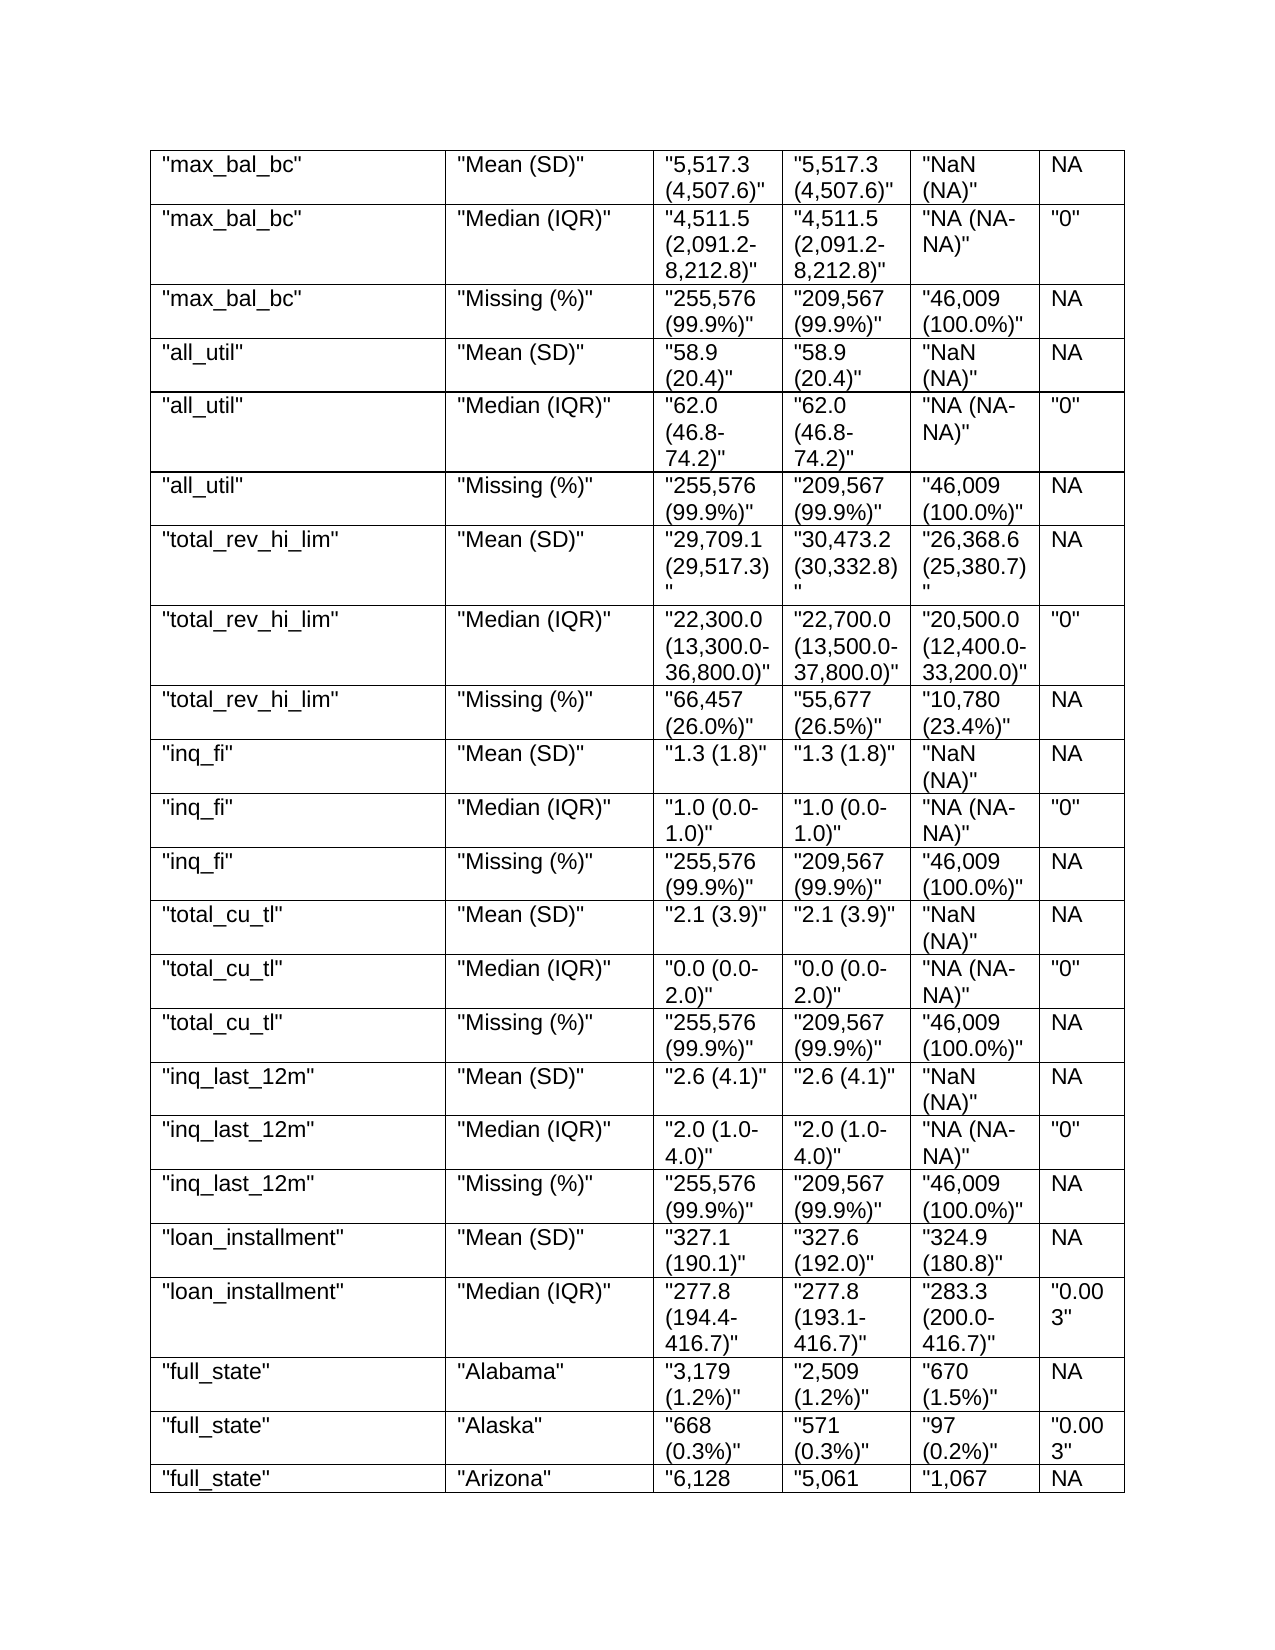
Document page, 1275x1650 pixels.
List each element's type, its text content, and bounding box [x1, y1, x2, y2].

table_cell "4,511.5 (2,091.2-8,212.8)" [783, 205, 910, 284]
table_cell "NA (NA-NA)" [911, 1116, 1039, 1169]
table_cell "NaN (NA)" [911, 151, 1039, 204]
table_cell "Missing (%)" [446, 686, 653, 739]
table_cell "Missing (%)" [446, 473, 653, 525]
table_cell "loan_installment" [151, 1224, 445, 1277]
table_cell "total_rev_hi_lim" [151, 606, 445, 685]
table_cell "20,500.0 (12,400.0-33,200.0)" [911, 606, 1039, 685]
table_cell "209,567 (99.9%)" [783, 1009, 910, 1062]
table_cell "283.3 (200.0-416.7)" [911, 1278, 1039, 1357]
table_cell "5,517.3 (4,507.6)" [783, 151, 910, 204]
table_cell "Median (IQR)" [446, 1278, 653, 1357]
table_cell "Mean (SD)" [446, 1063, 653, 1115]
table_cell NA [1040, 1465, 1124, 1492]
table_cell "1.0 (0.0-1.0)" [783, 794, 910, 847]
table_cell "Median (IQR)" [446, 794, 653, 847]
table_cell "58.9 (20.4)" [783, 339, 910, 391]
table_cell "loan_installment" [151, 1278, 445, 1357]
table_cell "NA (NA-NA)" [911, 205, 1039, 284]
table_cell "209,567 (99.9%)" [783, 473, 910, 525]
table_cell "2,509 (1.2%)" [783, 1358, 910, 1411]
table_cell "0" [1040, 205, 1124, 284]
table_cell "0.0 (0.0-2.0)" [783, 955, 910, 1008]
table_cell "total_cu_tl" [151, 901, 445, 954]
table_cell "all_util" [151, 393, 445, 471]
table_cell NA [1040, 901, 1124, 954]
table_cell "1.3 (1.8)" [654, 740, 782, 793]
table_cell "inq_last_12m" [151, 1063, 445, 1115]
table_cell "NA (NA-NA)" [911, 393, 1039, 471]
table_cell "62.0 (46.8-74.2)" [654, 393, 782, 471]
table_cell "Mean (SD)" [446, 526, 653, 605]
table_cell "3,179 (1.2%)" [654, 1358, 782, 1411]
table_cell "66,457 (26.0%)" [654, 686, 782, 739]
table_cell NA [1040, 526, 1124, 605]
table_cell "5,517.3 (4,507.6)" [654, 151, 782, 204]
table_cell "NA (NA-NA)" [911, 794, 1039, 847]
table_cell "327.1 (190.1)" [654, 1224, 782, 1277]
table_cell "Median (IQR)" [446, 955, 653, 1008]
table_cell "255,576 (99.9%)" [654, 848, 782, 900]
table_cell "0" [1040, 955, 1124, 1008]
table_cell "Mean (SD)" [446, 901, 653, 954]
table_cell "1.3 (1.8)" [783, 740, 910, 793]
table_cell "327.6 (192.0)" [783, 1224, 910, 1277]
table_cell "NaN (NA)" [911, 901, 1039, 954]
table_cell "255,576 (99.9%)" [654, 285, 782, 338]
table_cell "Missing (%)" [446, 285, 653, 338]
table_cell "0" [1040, 606, 1124, 685]
table_cell "0.0 (0.0-2.0)" [654, 955, 782, 1008]
table_cell NA [1040, 285, 1124, 338]
table_cell "0.003" [1040, 1278, 1124, 1357]
table_cell "30,473.2 (30,332.8)" [783, 526, 910, 605]
table_cell "total_cu_tl" [151, 955, 445, 1008]
table_cell "46,009 (100.0%)" [911, 473, 1039, 525]
table_cell "max_bal_bc" [151, 151, 445, 204]
table_cell "NaN (NA)" [911, 740, 1039, 793]
table_cell "97 (0.2%)" [911, 1412, 1039, 1464]
table_cell "inq_fi" [151, 740, 445, 793]
table_cell NA [1040, 339, 1124, 391]
table_cell "255,576 (99.9%)" [654, 1009, 782, 1062]
table_cell NA [1040, 848, 1124, 900]
table_cell "Mean (SD)" [446, 1224, 653, 1277]
table_cell "2.6 (4.1)" [654, 1063, 782, 1115]
table_cell "Alabama" [446, 1358, 653, 1411]
table_cell "full_state" [151, 1465, 445, 1492]
table_cell "277.8 (193.1-416.7)" [783, 1278, 910, 1357]
table_cell NA [1040, 1063, 1124, 1115]
table_cell "max_bal_bc" [151, 205, 445, 284]
table_cell "inq_last_12m" [151, 1116, 445, 1169]
table_cell "NaN (NA)" [911, 1063, 1039, 1115]
table_cell "46,009 (100.0%)" [911, 1009, 1039, 1062]
table_cell "inq_last_12m" [151, 1170, 445, 1223]
table_cell "full_state" [151, 1412, 445, 1464]
table_cell "0" [1040, 794, 1124, 847]
table_cell NA [1040, 1358, 1124, 1411]
table_cell "0.003" [1040, 1412, 1124, 1464]
table_cell "209,567 (99.9%)" [783, 848, 910, 900]
table_cell "571 (0.3%)" [783, 1412, 910, 1464]
table_cell "209,567 (99.9%)" [783, 1170, 910, 1223]
table_cell "total_rev_hi_lim" [151, 526, 445, 605]
table_cell "46,009 (100.0%)" [911, 848, 1039, 900]
table_cell NA [1040, 740, 1124, 793]
table_cell "NaN (NA)" [911, 339, 1039, 391]
table_cell "22,700.0 (13,500.0-37,800.0)" [783, 606, 910, 685]
table_cell "full_state" [151, 1358, 445, 1411]
table_cell "total_rev_hi_lim" [151, 686, 445, 739]
table_cell "670 (1.5%)" [911, 1358, 1039, 1411]
table_cell "46,009 (100.0%)" [911, 285, 1039, 338]
table_cell "Mean (SD)" [446, 740, 653, 793]
table_cell "Missing (%)" [446, 1009, 653, 1062]
table_cell "Median (IQR)" [446, 606, 653, 685]
table_cell "Median (IQR)" [446, 1116, 653, 1169]
table_cell NA [1040, 1170, 1124, 1223]
table_cell "1,067 (2.3%)" [911, 1465, 1039, 1492]
table_cell "668 (0.3%)" [654, 1412, 782, 1464]
table_cell "2.1 (3.9)" [783, 901, 910, 954]
table_cell "Missing (%)" [446, 848, 653, 900]
table_cell "2.0 (1.0-4.0)" [654, 1116, 782, 1169]
table_cell "Median (IQR)" [446, 205, 653, 284]
table_cell "58.9 (20.4)" [654, 339, 782, 391]
table_cell "Mean (SD)" [446, 151, 653, 204]
table_cell "0" [1040, 1116, 1124, 1169]
table_cell NA [1040, 151, 1124, 204]
table_cell "Alaska" [446, 1412, 653, 1464]
table_cell NA [1040, 1224, 1124, 1277]
table_cell "55,677 (26.5%)" [783, 686, 910, 739]
table_cell NA [1040, 1009, 1124, 1062]
table_cell NA [1040, 686, 1124, 739]
table_cell "10,780 (23.4%)" [911, 686, 1039, 739]
table_cell "Mean (SD)" [446, 339, 653, 391]
table_cell "max_bal_bc" [151, 285, 445, 338]
table_cell "2.0 (1.0-4.0)" [783, 1116, 910, 1169]
table_cell "26,368.6 (25,380.7)" [911, 526, 1039, 605]
table_cell "inq_fi" [151, 794, 445, 847]
table_cell "2.6 (4.1)" [783, 1063, 910, 1115]
table_cell "4,511.5 (2,091.2-8,212.8)" [654, 205, 782, 284]
table_cell "62.0 (46.8-74.2)" [783, 393, 910, 471]
table_cell "324.9 (180.8)" [911, 1224, 1039, 1277]
table_cell "2.1 (3.9)" [654, 901, 782, 954]
table_cell "255,576 (99.9%)" [654, 1170, 782, 1223]
table_cell "255,576 (99.9%)" [654, 473, 782, 525]
table_cell "total_cu_tl" [151, 1009, 445, 1062]
table_cell "29,709.1 (29,517.3)" [654, 526, 782, 605]
table_cell "1.0 (0.0-1.0)" [654, 794, 782, 847]
table_cell "Median (IQR)" [446, 393, 653, 471]
table_cell NA [1040, 473, 1124, 525]
table_cell "22,300.0 (13,300.0-36,800.0)" [654, 606, 782, 685]
table_cell "inq_fi" [151, 848, 445, 900]
table_cell "46,009 (100.0%)" [911, 1170, 1039, 1223]
table_cell "all_util" [151, 339, 445, 391]
table_cell "209,567 (99.9%)" [783, 285, 910, 338]
table_cell "5,061 (2.4%)" [783, 1465, 910, 1492]
table_cell "Missing (%)" [446, 1170, 653, 1223]
table_cell "6,128 (2.4%)" [654, 1465, 782, 1492]
table_cell "all_util" [151, 473, 445, 525]
table_cell "NA (NA-NA)" [911, 955, 1039, 1008]
table_cell "0" [1040, 393, 1124, 471]
table_cell "Arizona" [446, 1465, 653, 1492]
table_cell "277.8 (194.4-416.7)" [654, 1278, 782, 1357]
